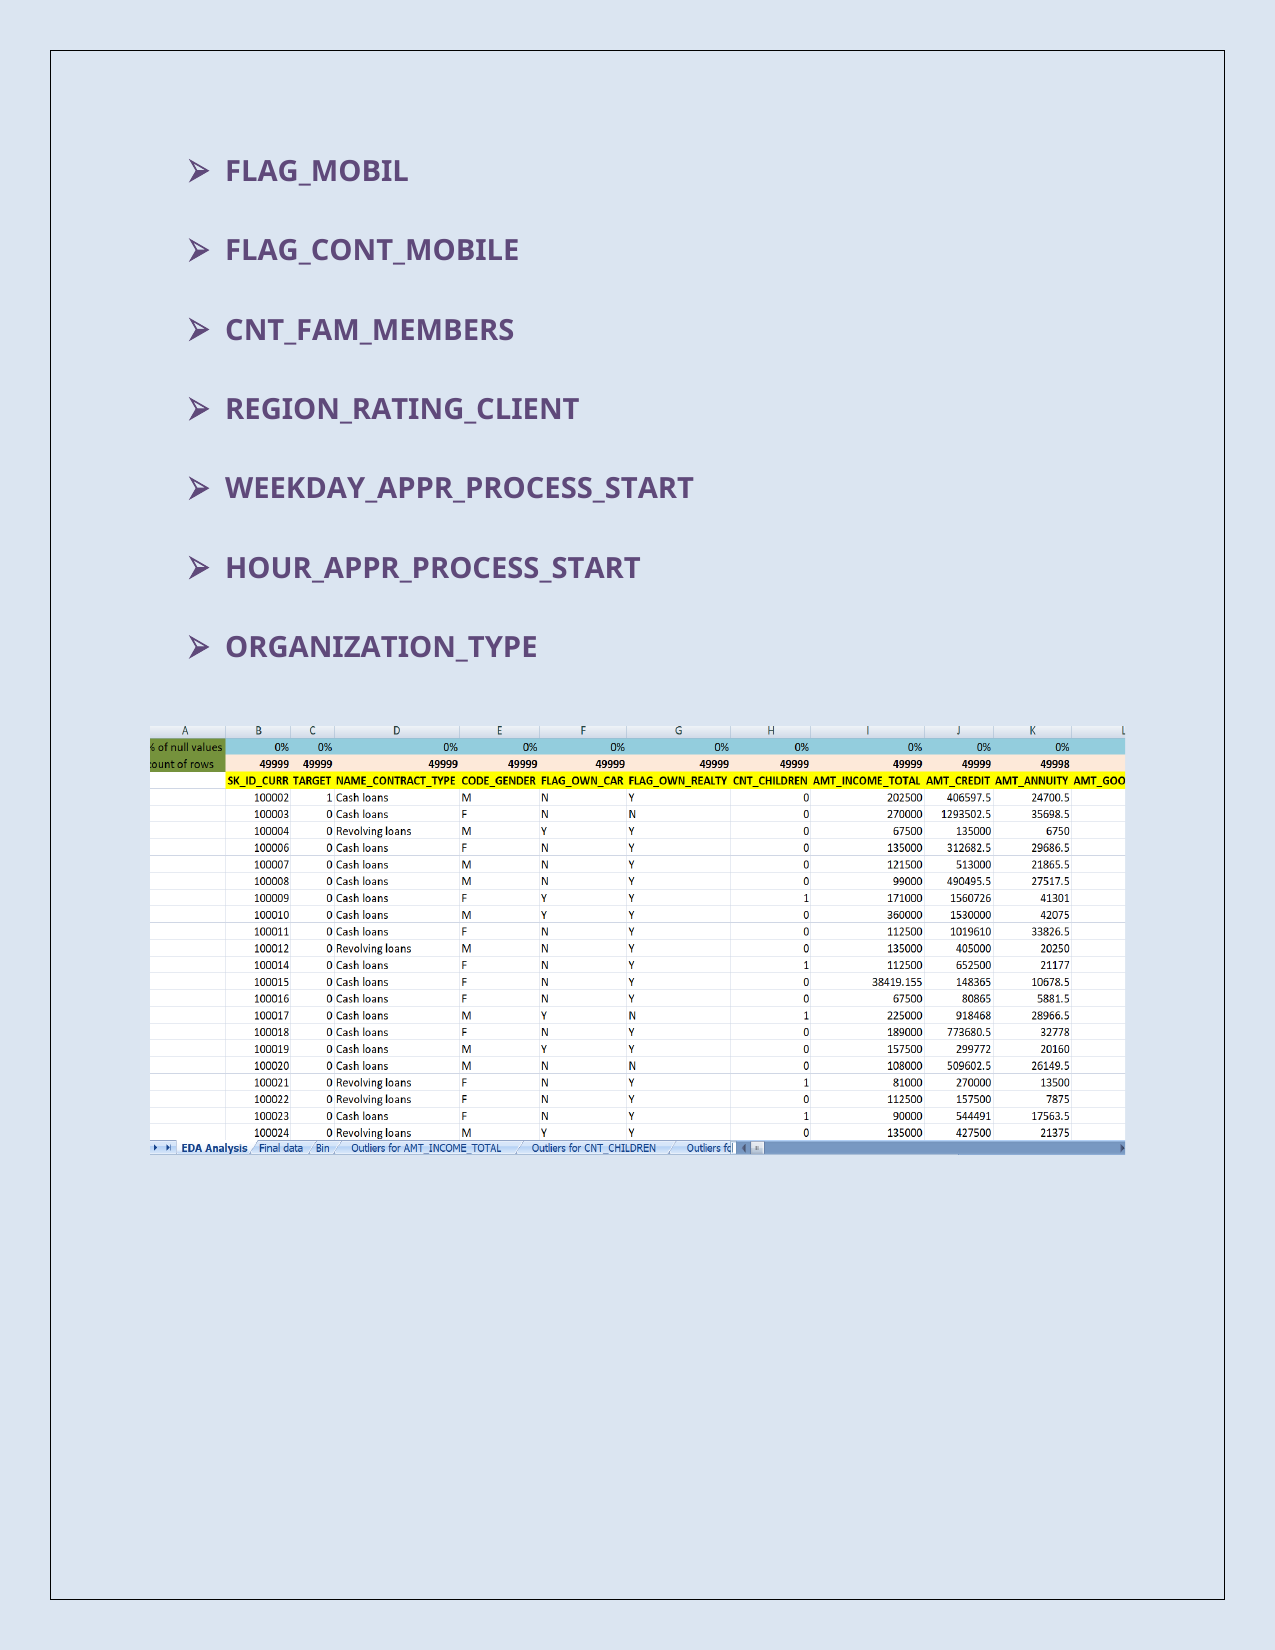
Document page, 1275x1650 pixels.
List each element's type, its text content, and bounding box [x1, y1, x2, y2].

list HOUR_APPR_PROCESS_START [187, 547, 1125, 587]
list CNT_FAM_MEMBERS [187, 309, 1125, 348]
list ORGANIZATION_TYPE [187, 626, 1125, 666]
picture [150, 726, 1125, 1155]
list REGION_RATING_CLIENT [187, 388, 1125, 428]
list FLAG_MOBIL [187, 150, 1125, 190]
list FLAG_CONT_MOBILE [187, 229, 1125, 269]
list WEEKDAY_APPR_PROCESS_START [187, 467, 1125, 507]
